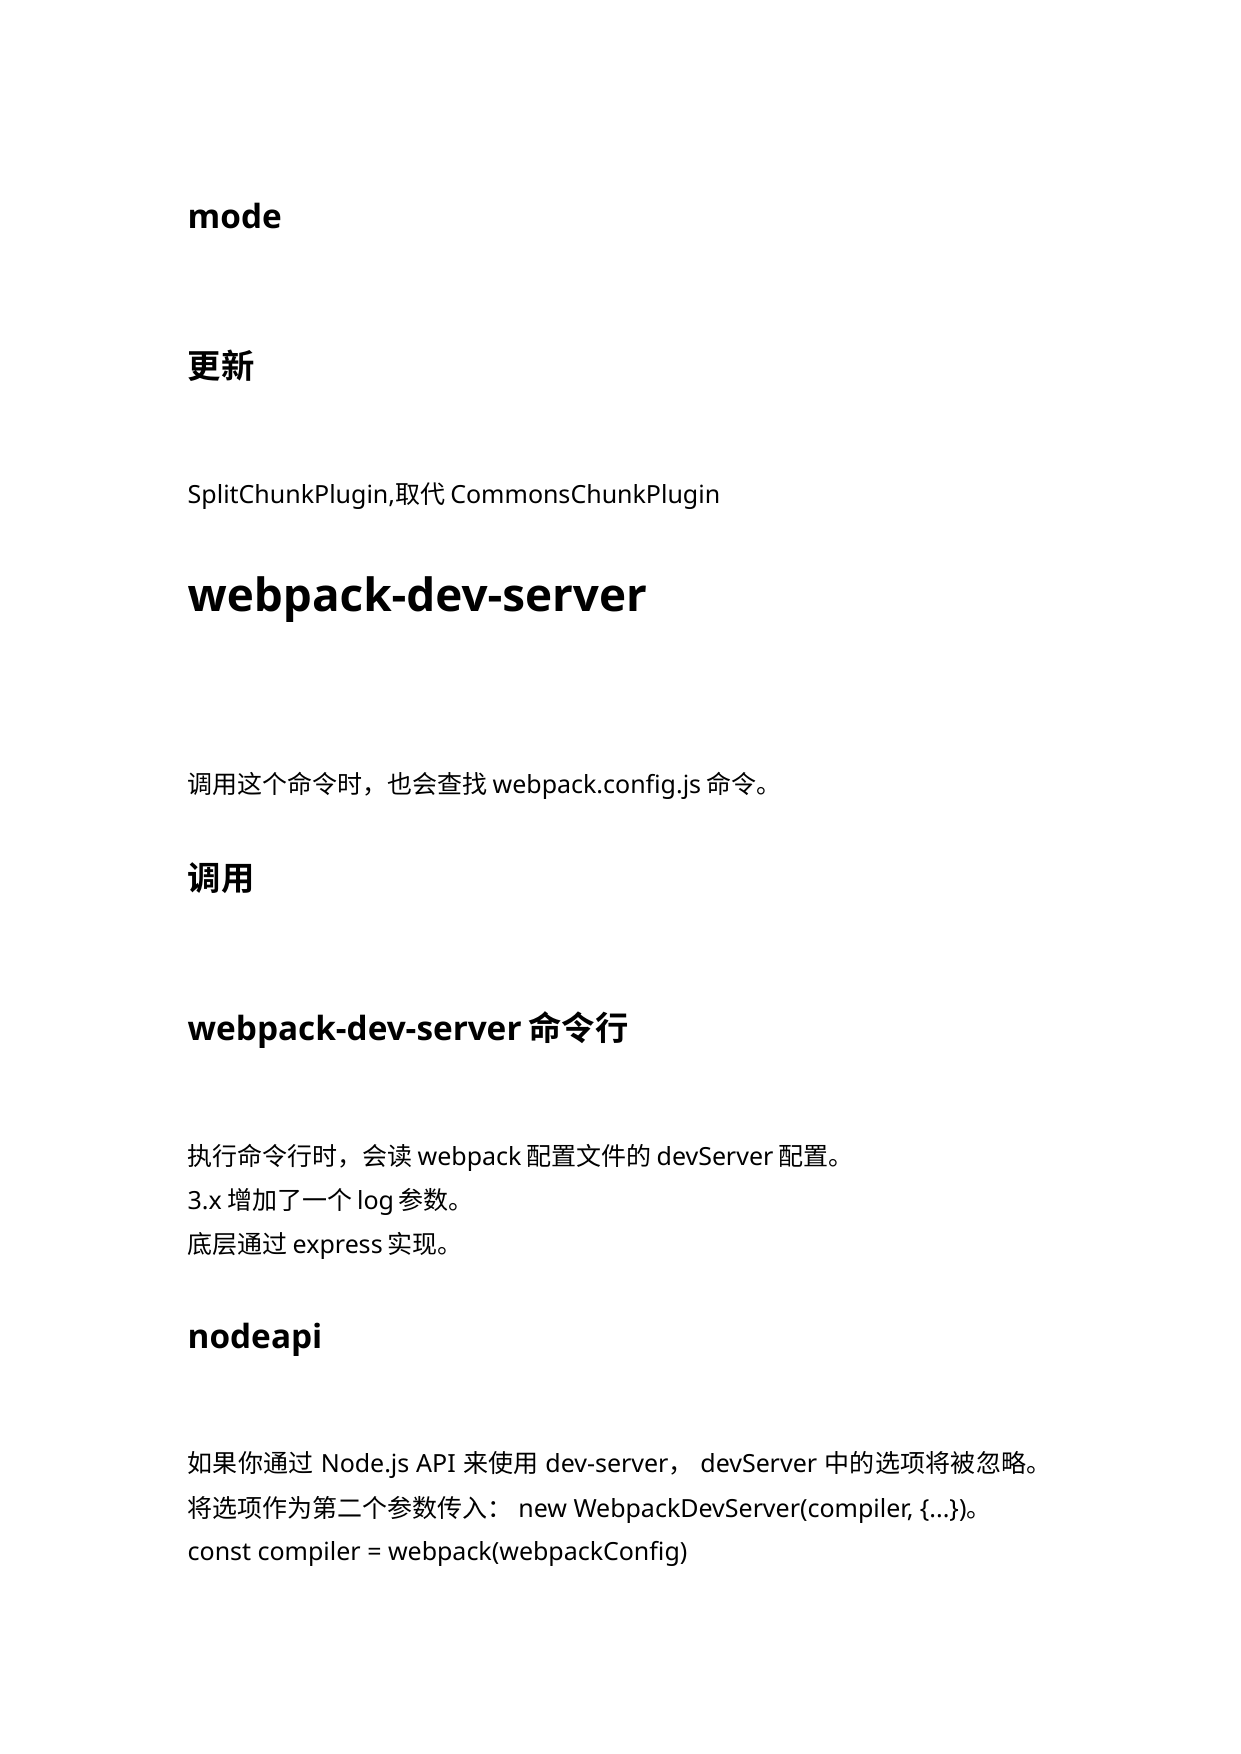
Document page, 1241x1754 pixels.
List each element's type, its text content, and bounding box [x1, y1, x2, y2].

text const compiler = webpack(webpackConfig) [187, 1528, 1053, 1572]
text 执行命令行时，会读webpack配置文件的devServer配置。 [187, 1132, 1053, 1177]
subtitle webpack-dev-server [187, 550, 1053, 638]
subtitle nodeapi [187, 1292, 1053, 1380]
text SplitChunkPlugin,取代CommonsChunkPlugin [187, 471, 1053, 515]
subtitle mode [187, 172, 1053, 260]
subtitle 调用 [187, 832, 1053, 920]
text 底层通过express实现。 [187, 1221, 1053, 1265]
subtitle 更新 [187, 320, 1053, 408]
subtitle webpack-dev-server命令行 [187, 982, 1053, 1070]
text 如果你通过 Node.js API 来使用 dev-server， devServer 中的选项将被忽略。将选项作为第二个参数传入： new WebpackDevServer(compiler, {...})。 [187, 1440, 1053, 1528]
text 3.x增加了一个log参数。 [187, 1177, 1053, 1221]
text 调用这个命令时，也会查找webpack.config.js命令。 [187, 761, 1053, 804]
